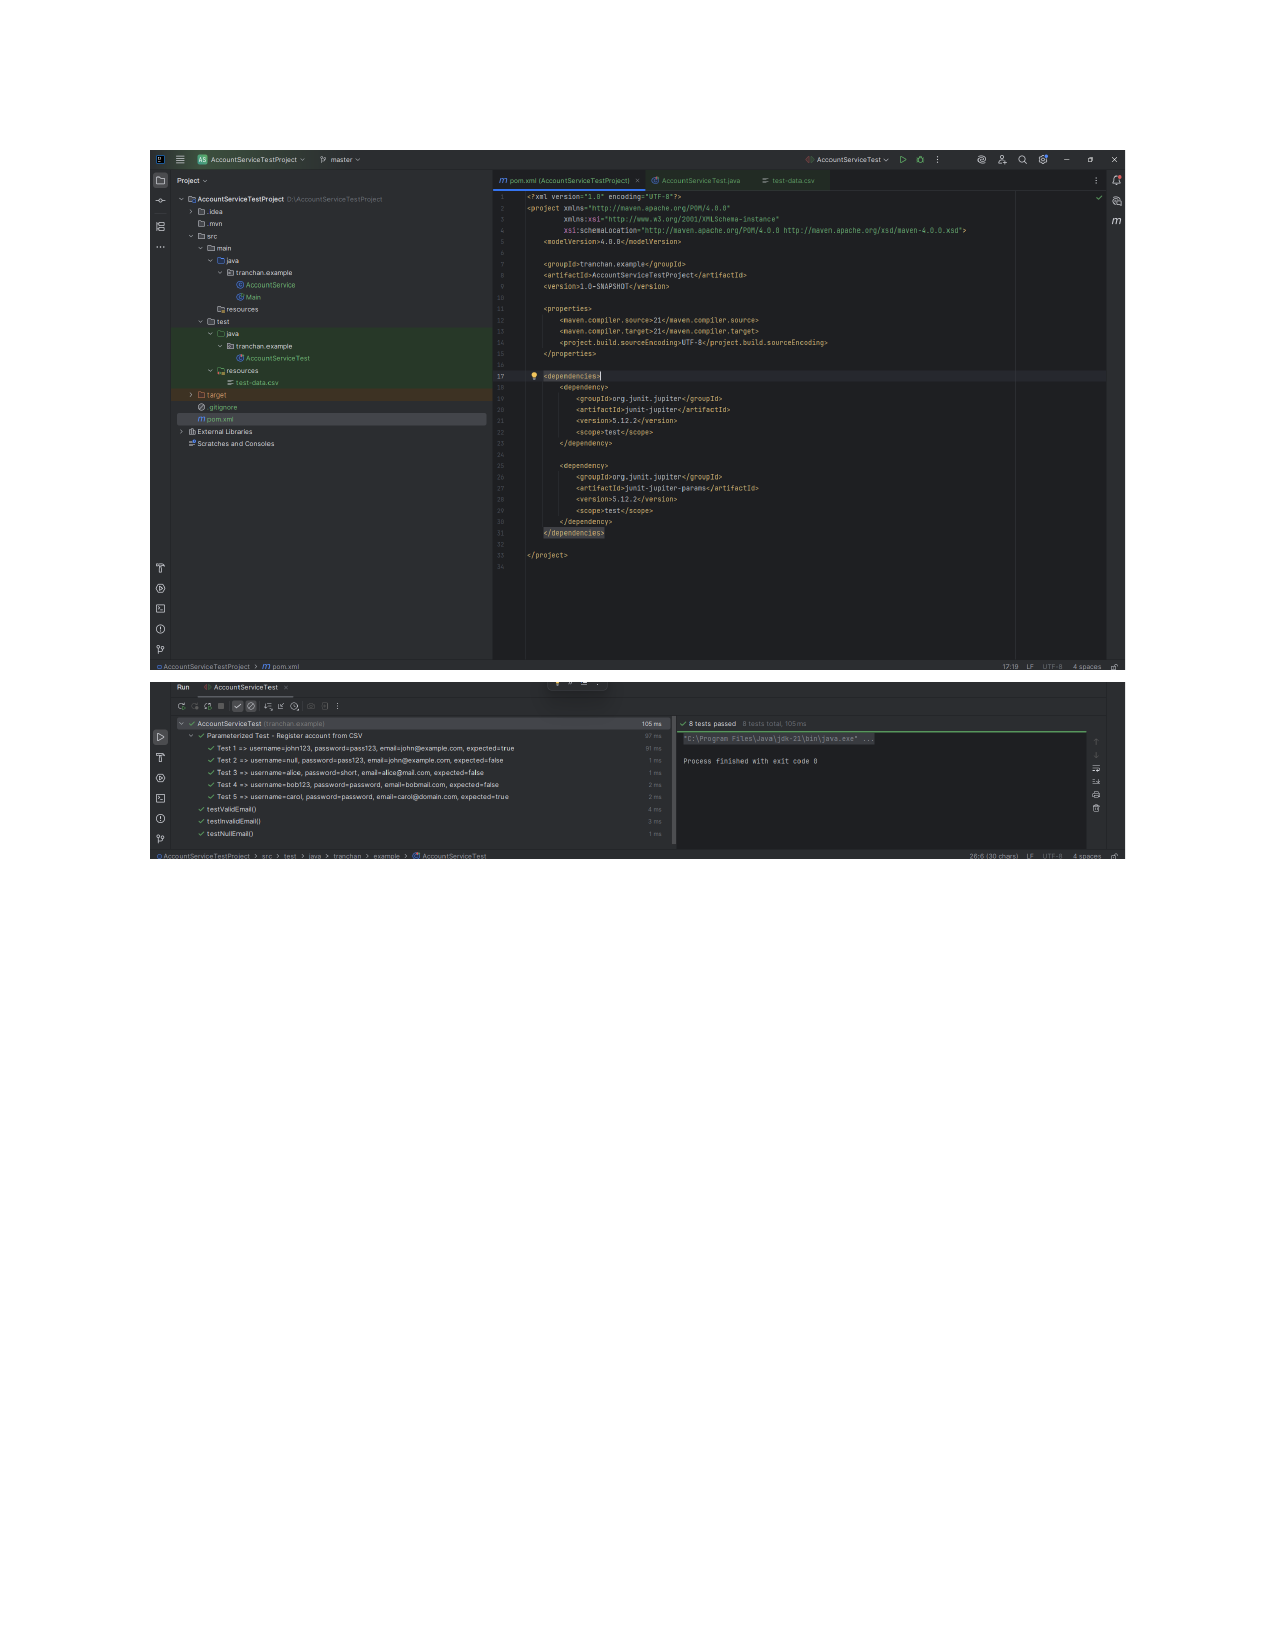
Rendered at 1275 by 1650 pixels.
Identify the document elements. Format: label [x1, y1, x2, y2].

picture [150, 150, 1125, 670]
picture [150, 682, 1125, 859]
